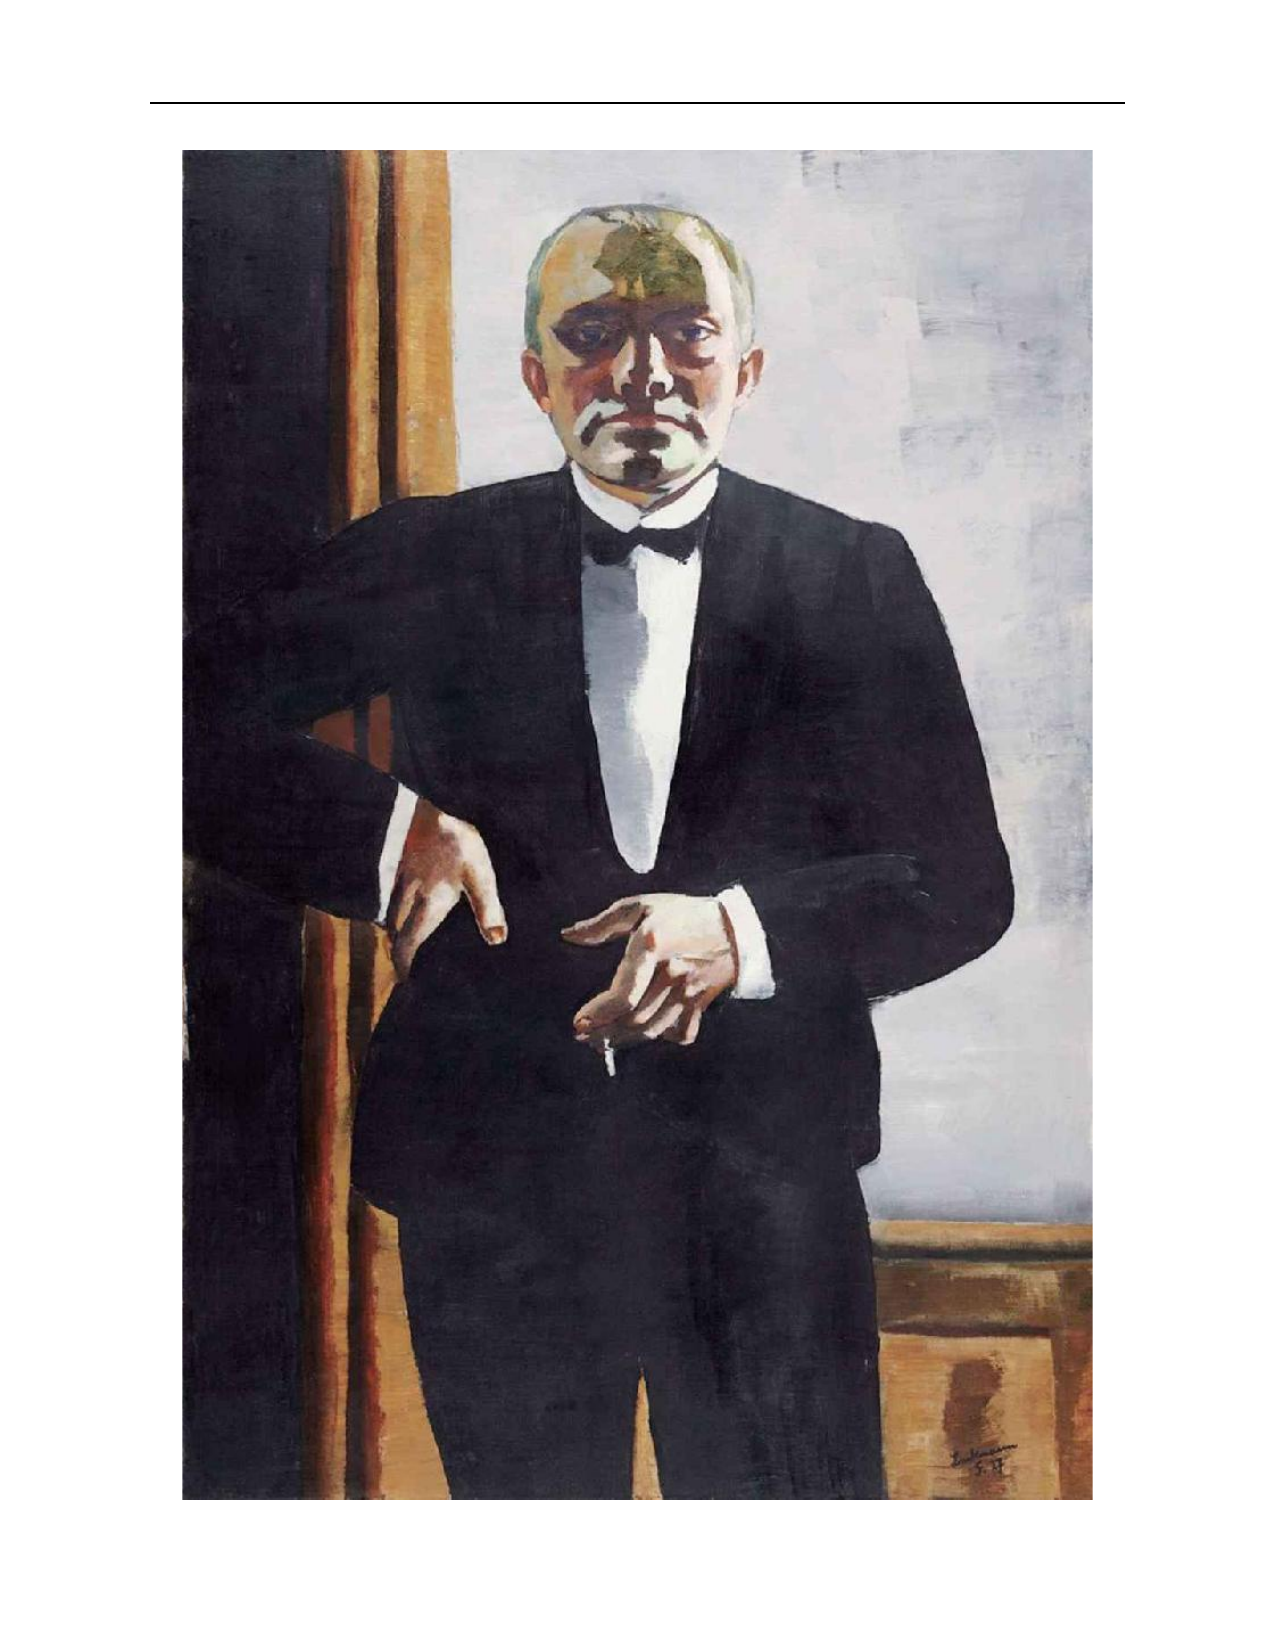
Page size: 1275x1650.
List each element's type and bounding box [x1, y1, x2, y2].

picture [182, 150, 1093, 1500]
